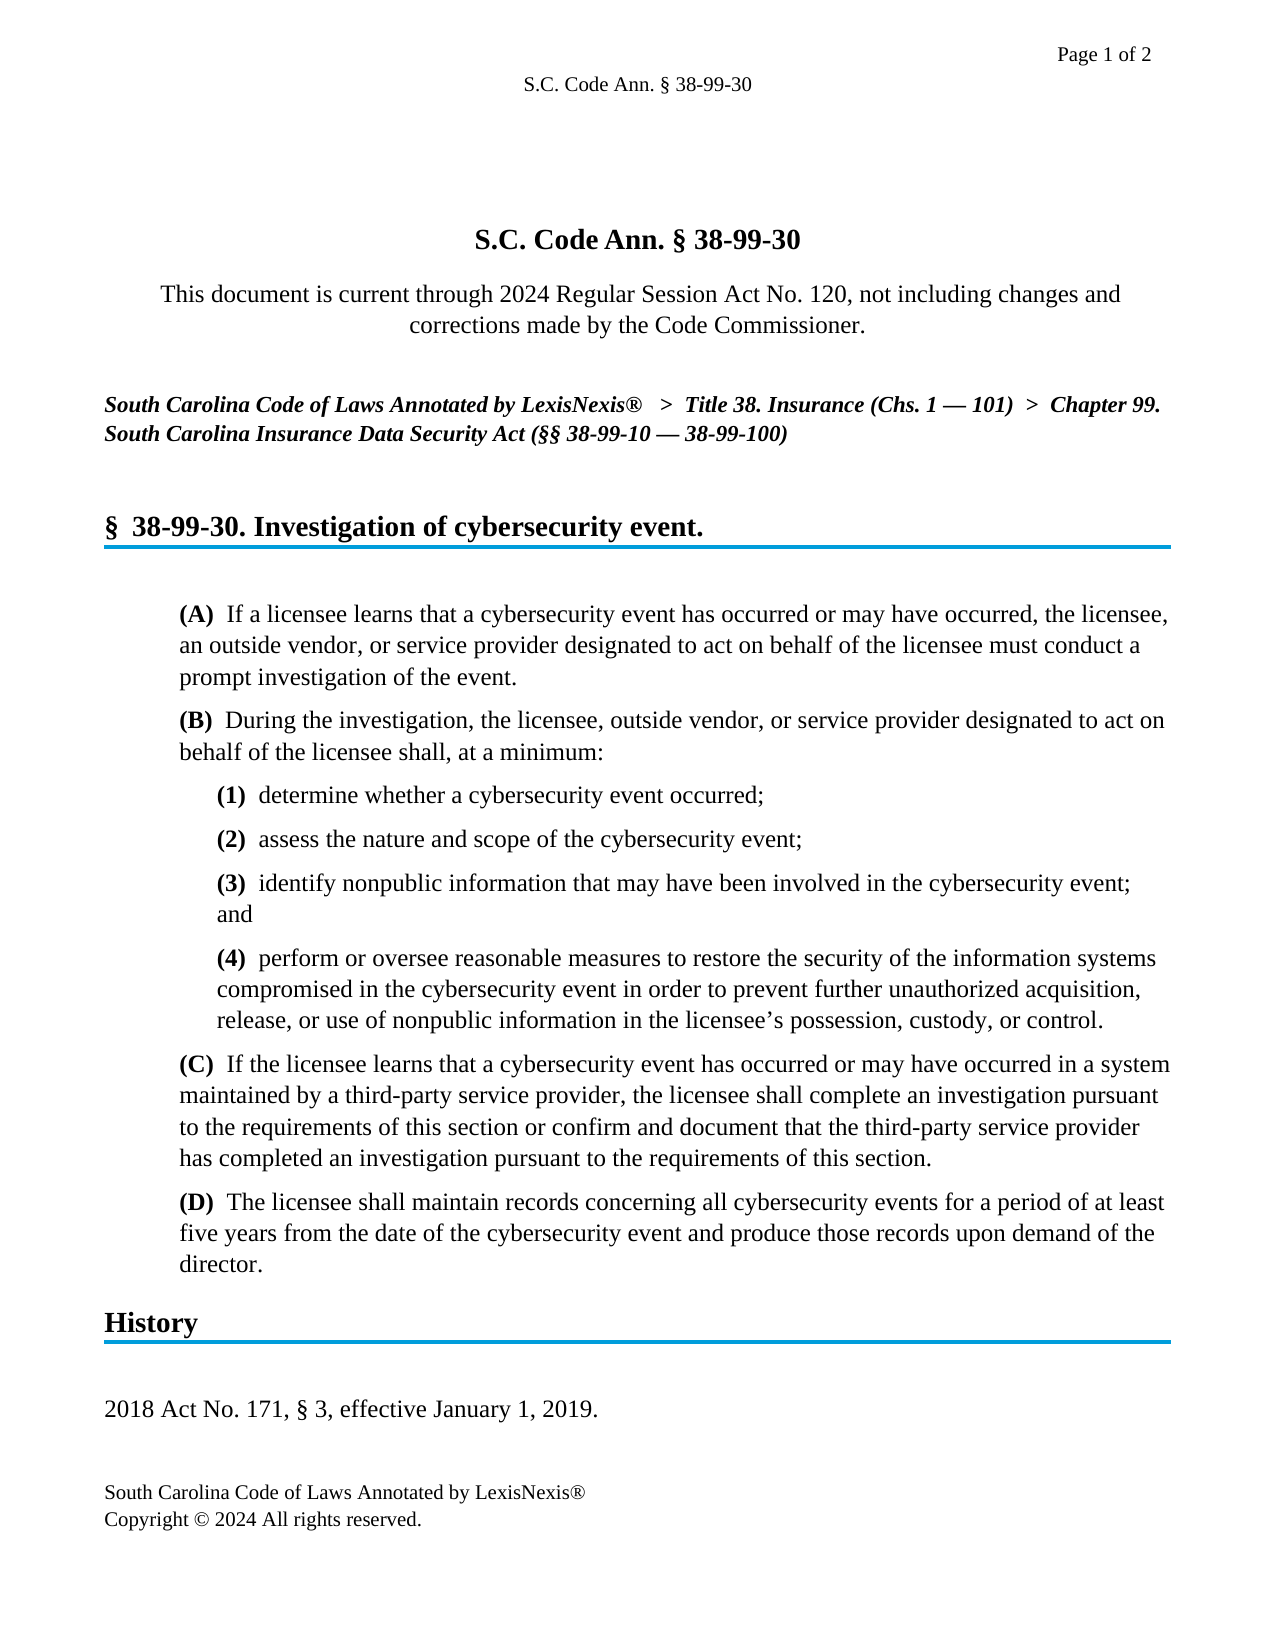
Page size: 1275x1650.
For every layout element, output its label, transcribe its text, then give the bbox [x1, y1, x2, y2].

text (4) perform or oversee reasonable measures to restore the security of the information systems compromised in the cybersecurity event in order to prevent further unauthorized acquisition, release, or use of nonpublic information in the licensee’s possession, custody, or control. [217, 940, 1171, 1034]
text § 38-99-30. Investigation of cybersecurity event. [104, 472, 1171, 543]
text (1) determine whether a cybersecurity event occurred; [217, 778, 1171, 809]
text (A) If a licensee learns that a cybersecurity event has occurred or may have occurred, the licensee, an outside vendor, or service provider designated to act on behalf of the licensee must conduct a prompt investigation of the event. [179, 597, 1171, 690]
text (3) identify nonpublic information that may have been involved in the cybersecurity event; and [217, 865, 1171, 928]
text South Carolina Code of Laws Annotated by LexisNexis® [104, 1448, 1171, 1504]
text History [104, 1303, 1171, 1338]
text (C) If the licensee learns that a cybersecurity event has occurred or may have occurred in a system maintained by a third-party service provider, the licensee shall complete an investigation pursuant to the requirements of this section or confirm and document that the third-party service provider has completed an investigation pursuant to the requirements of this section. [179, 1047, 1171, 1172]
text (2) assess the nature and scope of the cybersecurity event; [217, 822, 1171, 853]
text Copyright © 2024 All rights reserved. [104, 1504, 1171, 1531]
text This document is current through 2024 Regular Session Act No. 120, not including changes and corrections made by the Code Commissioner. [104, 276, 1171, 339]
text 2018 Act No. 171, § 3, effective January 1, 2019. [104, 1392, 1171, 1423]
subtitle S.C. Code Ann. § 38-99-30 [104, 220, 1171, 256]
text (D) The licensee shall maintain records concerning all cybersecurity events for a period of at least five years from the date of the cybersecurity event and produce those records upon demand of the director. [179, 1184, 1171, 1278]
text South Carolina Code of Laws Annotated by LexisNexis® > Title 38. Insurance (Chs. 1 — 101) > Chapter 99. South Carolina Insurance Data Security Act (§§ 38-99-10 — 38-99-100) [104, 388, 1171, 447]
text (B) During the investigation, the licensee, outside vendor, or service provider designated to act on behalf of the licensee shall, at a minimum: [179, 703, 1171, 765]
